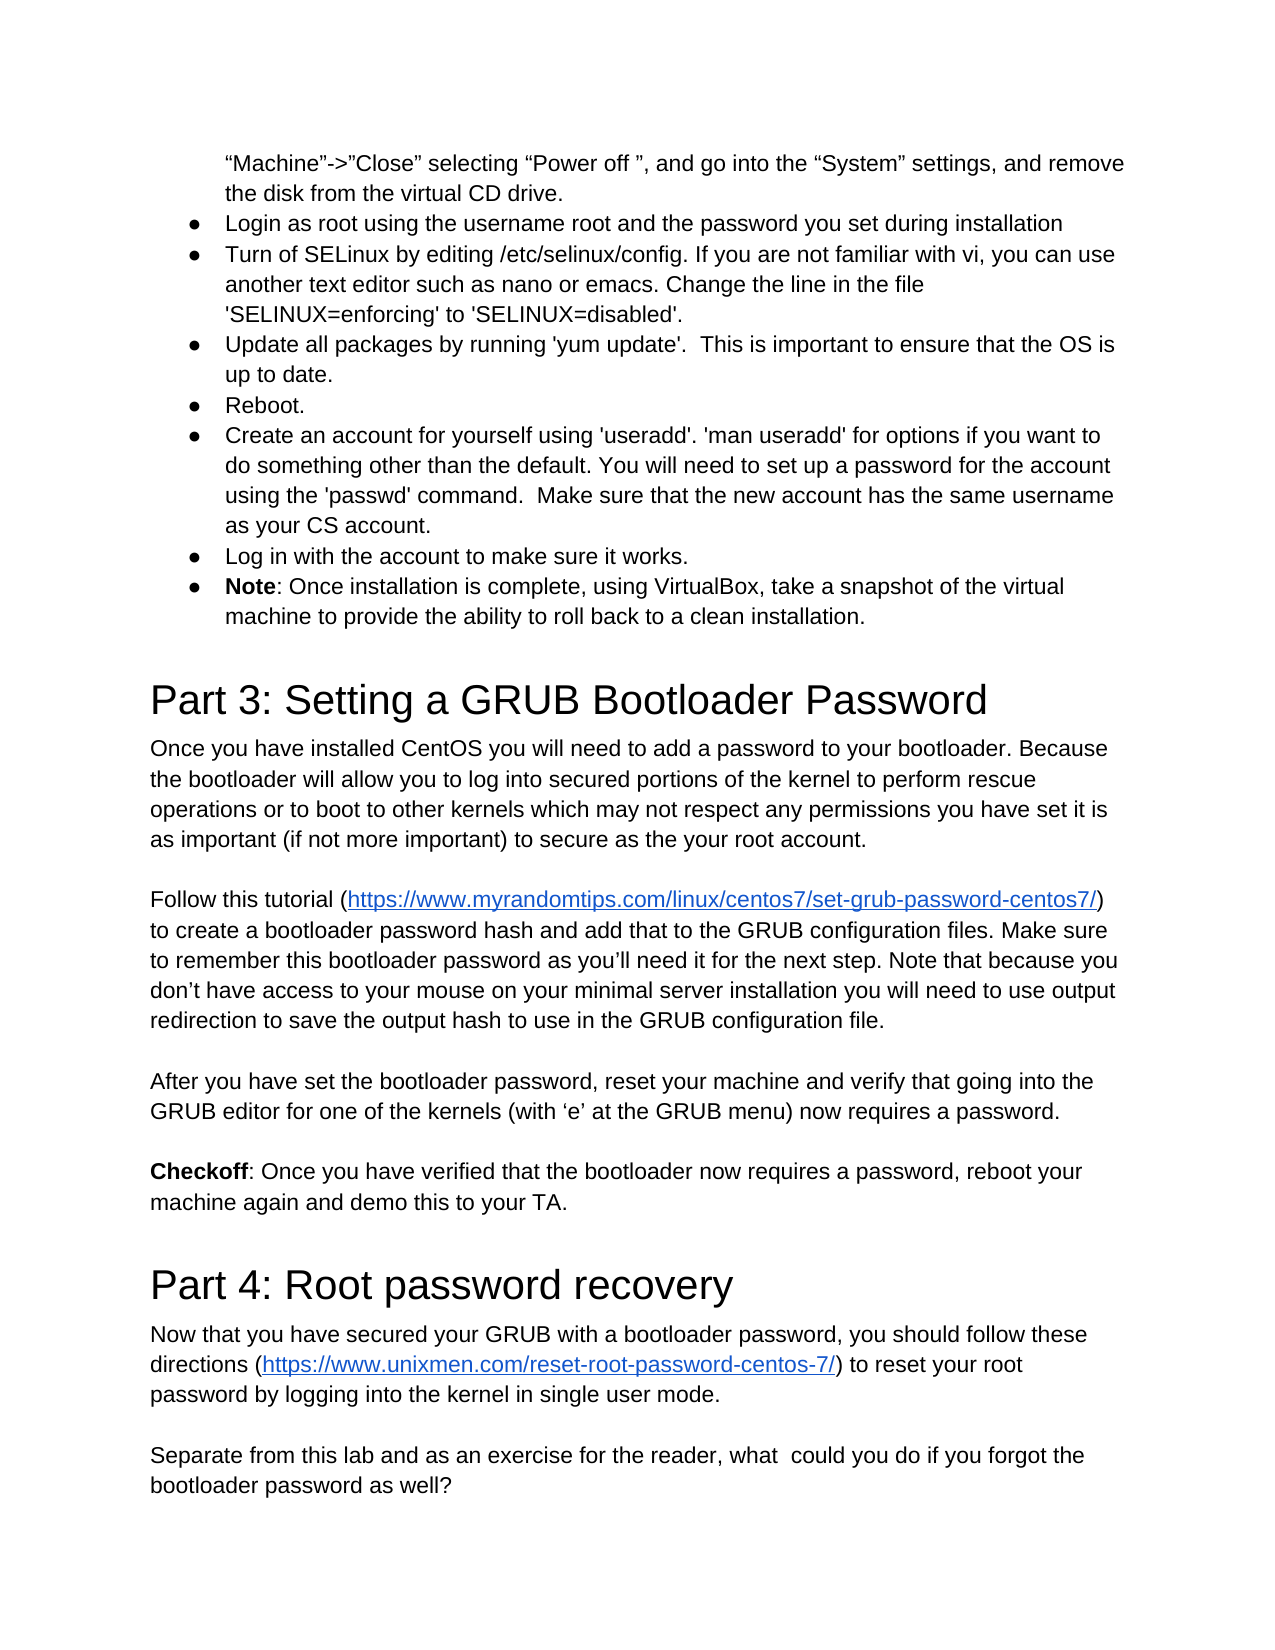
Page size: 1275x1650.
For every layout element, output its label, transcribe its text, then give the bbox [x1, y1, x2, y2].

text Now that you have secured your GRUB with a bootloader password, you should follow these directions (https://www.unixmen.com/reset-root-password-centos-7/) to reset your root password by logging into the kernel in single user mode. [150, 1321, 1125, 1408]
text After you have set the bootloader password, reset your machine and verify that going into the GRUB editor for one of the kernels (with ‘e’ at the GRUB menu) now requires a password. [150, 1068, 1125, 1124]
text Once you have installed CentOS you will need to add a password to your bootloader. Because the bootloader will allow you to log into secured portions of the kernel to perform rescue operations or to boot to other kernels which may not respect any permissions you have set it is as important (if not more important) to secure as the your root account. [150, 735, 1125, 852]
text Separate from this lab and as an exercise for the reader, what could you do if you forgot the bootloader password as well? [150, 1442, 1125, 1498]
text Follow this tutorial (https://www.myrandomtips.com/linux/centos7/set-grub-password-centos7/) to create a bootloader password hash and add that to the GRUB configuration files. Make sure to remember this bootloader password as you’ll need it for the next step. Note that because you don’t have access to your mouse on your minimal server installation you will need to use output redirection to save the output hash to use in the GRUB configuration file. [150, 886, 1125, 1034]
list Create an account for yourself using 'useradd'. 'man useradd' for options if you want to do something other than the default. You will need to set up a password for the account using the 'passwd' command. Make sure that the new account has the same username as your CS account. [187, 422, 1125, 539]
subtitle Part 3: Setting a GRUB Bootloader Password [150, 675, 1125, 723]
subtitle Part 4: Root password recovery [150, 1260, 1125, 1308]
list Update all packages by running 'yum update'. This is important to ensure that the OS is up to date. [187, 331, 1125, 388]
list Log in with the account to make sure it works. [187, 543, 1125, 569]
list Note: Once installation is complete, using VirtualBox, take a snapshot of the virtual machine to provide the ability to roll back to a clean installation. [187, 573, 1125, 629]
list Login as root using the username root and the password you set during installation [187, 210, 1125, 237]
text Checkoff: Once you have verified that the bootloader now requires a password, reboot your machine again and demo this to your TA. [150, 1158, 1125, 1215]
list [187, 150, 1125, 207]
list Reboot. [187, 392, 1125, 418]
list Turn of SELinux by editing /etc/selinux/config. If you are not familiar with vi, you can use another text editor such as nano or emacs. Change the line in the file 'SELINUX=enforcing' to 'SELINUX=disabled'. [187, 241, 1125, 327]
